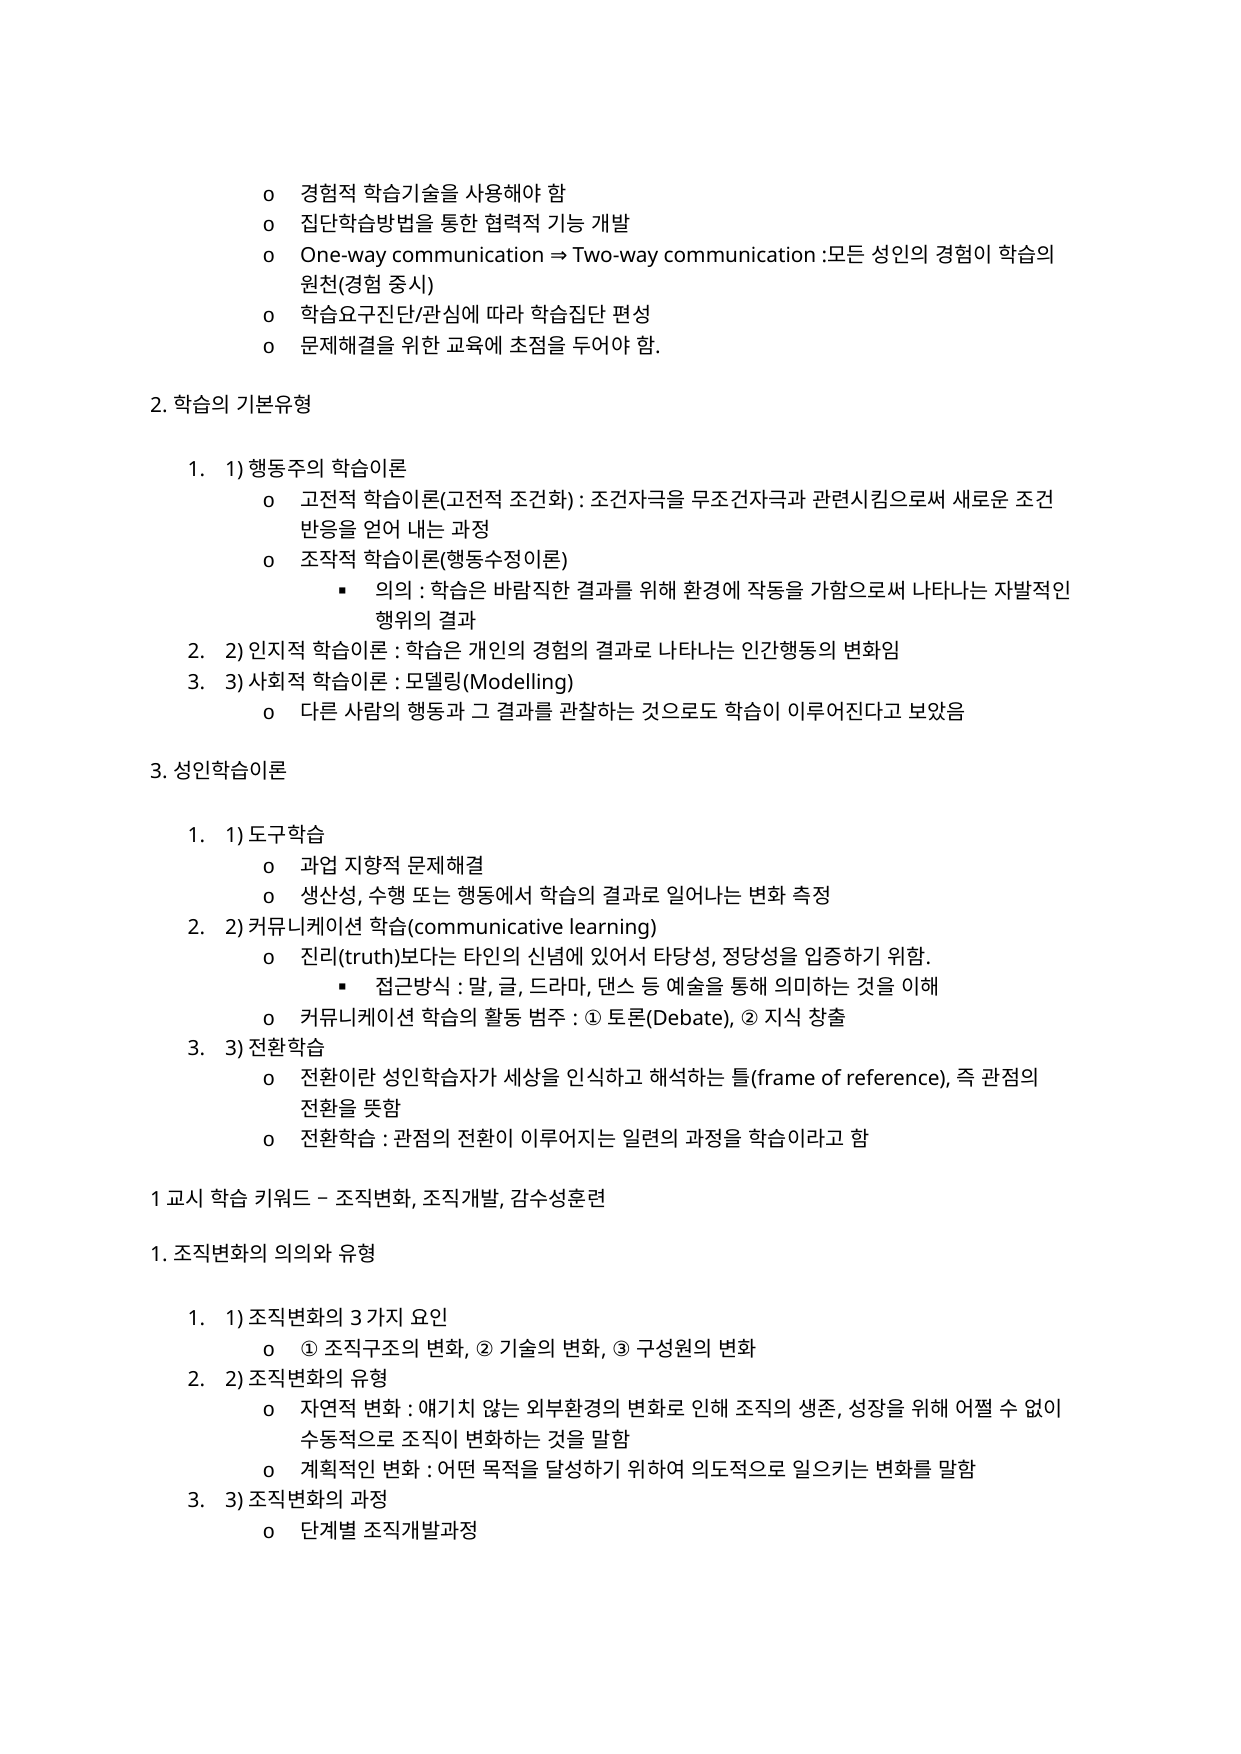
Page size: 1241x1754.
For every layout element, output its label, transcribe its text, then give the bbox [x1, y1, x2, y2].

list 3) 전환학습 [187, 1031, 1090, 1062]
list 생산성, 수행 또는 행동에서 학습의 결과로 일어나는 변화 측정 [262, 879, 1090, 910]
list 문제해결을 위한 교육에 초점을 두어야 함. [262, 329, 1090, 359]
list 자연적 변화 : 얘기치 않는 외부환경의 변화로 인해 조직의 생존, 성장을 위해 어쩔 수 없이 수동적으로 조직이 변화하는 것을 말함 [262, 1392, 1090, 1453]
list 1) 도구학습 [187, 819, 1090, 849]
list 집단학습방법을 통한 협력적 기능 개발 [262, 208, 1090, 238]
list 2) 조직변화의 유형 [187, 1362, 1090, 1392]
list 전환이란 성인학습자가 세상을 인식하고 해석하는 틀(frame of reference), 즉 관점의 전환을 뜻함 [262, 1062, 1090, 1122]
list 단계별 조직개발과정 [262, 1514, 1090, 1544]
list 3) 조직변화의 과정 [187, 1483, 1090, 1514]
list 학습요구진단/관심에 따라 학습집단 편성 [262, 299, 1090, 329]
list 경험적 학습기술을 사용해야 함 [262, 177, 1090, 208]
list 다른 사람의 행동과 그 결과를 관찰하는 것으로도 학습이 이루어진다고 보았음 [262, 695, 1090, 726]
list 계획적인 변화 : 어떤 목적을 달성하기 위하여 의도적으로 일으키는 변화를 말함 [262, 1453, 1090, 1483]
list 과업 지향적 문제해결 [262, 849, 1090, 879]
list 접근방식 : 말, 글, 드라마, 댄스 등 예술을 통해 의미하는 것을 이해 [337, 971, 1090, 1001]
list 의의 : 학습은 바람직한 결과를 위해 환경에 작동을 가함으로써 나타나는 자발적인 행위의 결과 [337, 574, 1090, 634]
list 2) 커뮤니케이션 학습(communicative learning) [187, 910, 1090, 940]
subtitle 2. 학습의 기본유형 [150, 389, 1090, 419]
list One-way communication ⇒ Two-way communication :모든 성인의 경험이 학습의 원천(경험 중시) [262, 238, 1090, 299]
list 1) 행동주의 학습이론 [187, 453, 1090, 483]
list 3) 사회적 학습이론 : 모델링(Modelling) [187, 665, 1090, 695]
list ① 조직구조의 변화, ② 기술의 변화, ③ 구성원의 변화 [262, 1332, 1090, 1362]
list 1) 조직변화의 3가지 요인 [187, 1301, 1090, 1332]
list 진리(truth)보다는 타인의 신념에 있어서 타당성, 정당성을 입증하기 위함. [262, 940, 1090, 971]
list 커뮤니케이션 학습의 활동 범주 : ① 토론(Debate), ② 지식 창출 [262, 1001, 1090, 1031]
subtitle 1. 조직변화의 의의와 유형 [150, 1237, 1090, 1268]
text 1교시 학습 키워드 – 조직변화, 조직개발, 감수성훈련 [150, 1182, 1090, 1212]
list 조작적 학습이론(행동수정이론) [262, 544, 1090, 574]
list 2) 인지적 학습이론 : 학습은 개인의 경험의 결과로 나타나는 인간행동의 변화임 [187, 634, 1090, 665]
list 전환학습 : 관점의 전환이 이루어지는 일련의 과정을 학습이라고 함 [262, 1122, 1090, 1153]
subtitle 3. 성인학습이론 [150, 755, 1090, 785]
list 고전적 학습이론(고전적 조건화) : 조건자극을 무조건자극과 관련시킴으로써 새로운 조건 반응을 얻어 내는 과정 [262, 483, 1090, 544]
